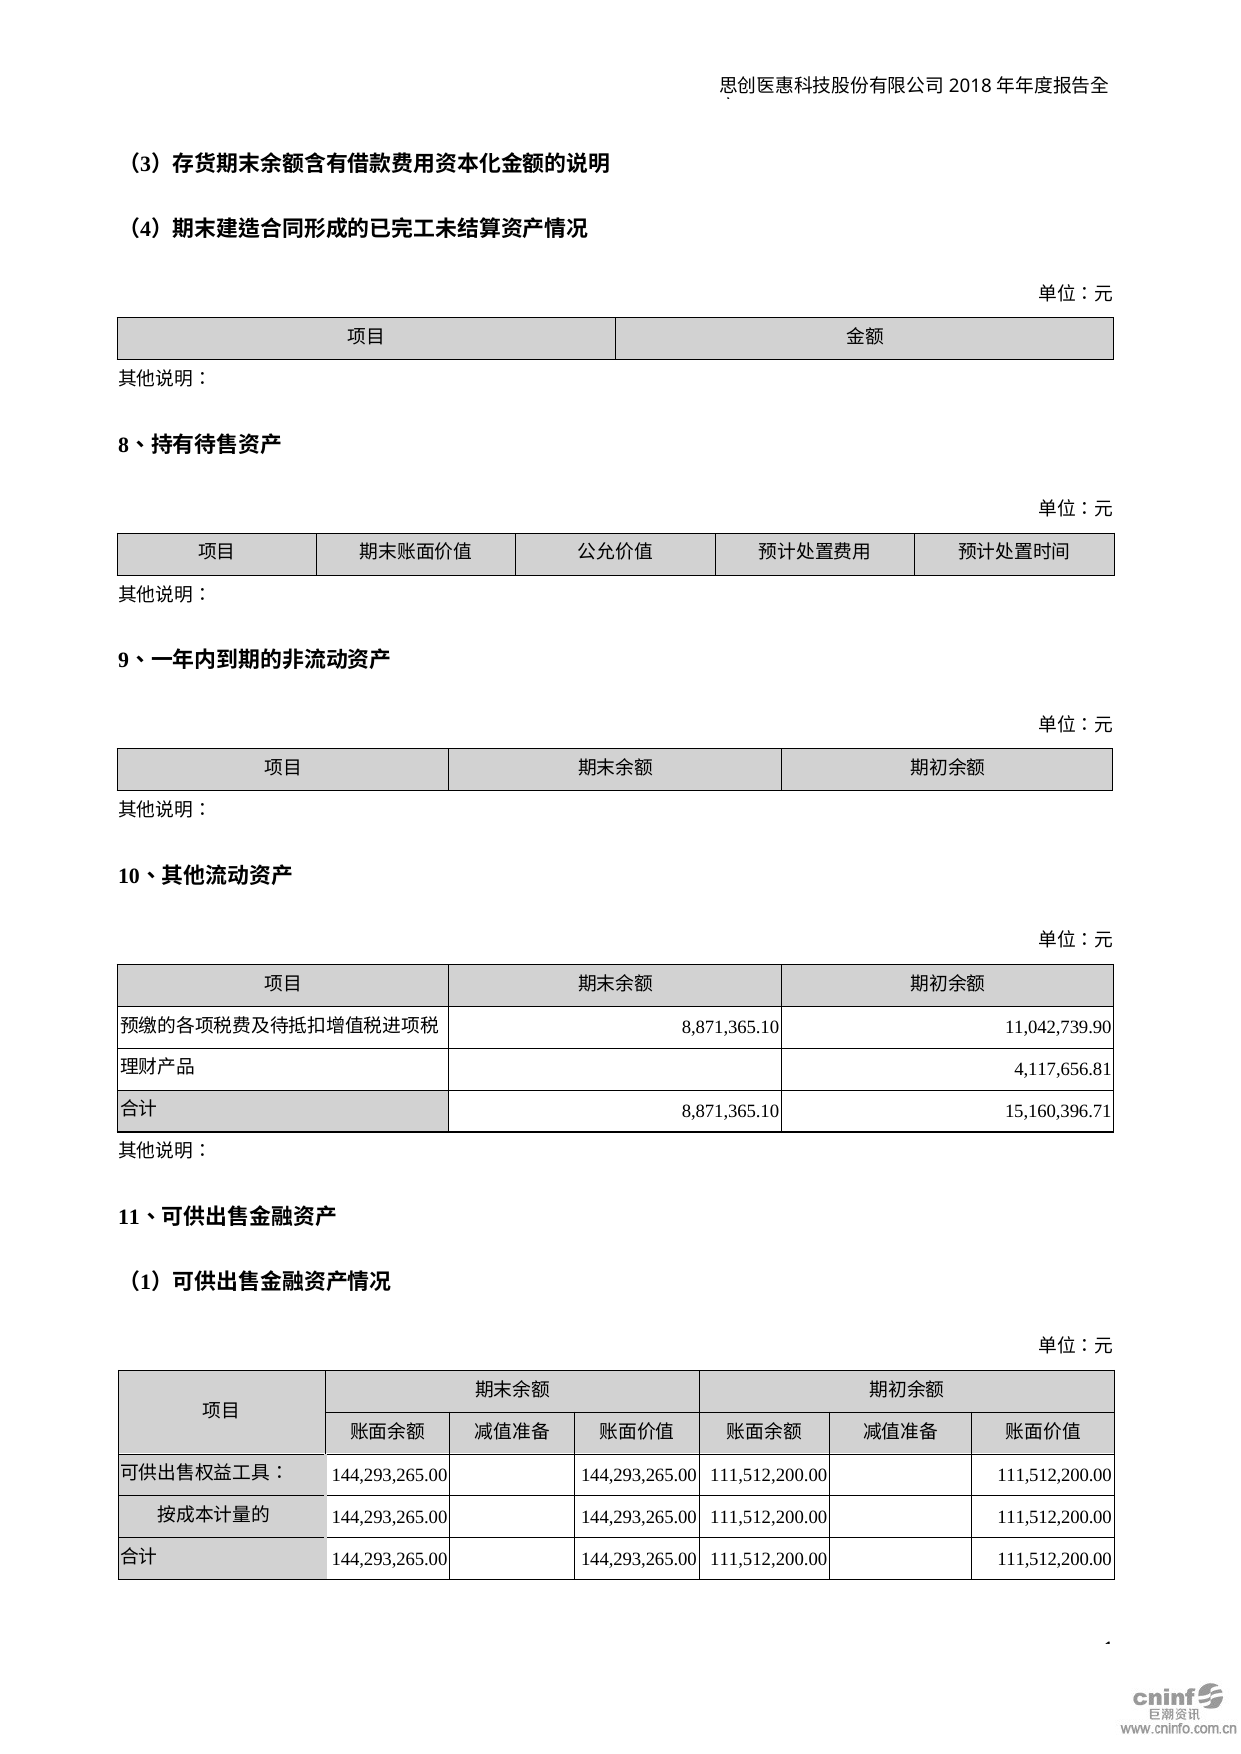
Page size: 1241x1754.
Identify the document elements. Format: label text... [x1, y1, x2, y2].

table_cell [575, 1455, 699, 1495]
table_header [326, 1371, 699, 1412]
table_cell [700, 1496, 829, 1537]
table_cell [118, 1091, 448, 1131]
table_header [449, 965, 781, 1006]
subtitle （1）可供出售金融资产情况 [118, 1266, 1122, 1296]
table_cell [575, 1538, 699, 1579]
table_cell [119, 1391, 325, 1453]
text 单位：元 [102, 711, 1113, 737]
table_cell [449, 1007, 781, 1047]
subtitle 9、一年内到期的非流动资产 [118, 644, 1122, 674]
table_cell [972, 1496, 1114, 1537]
text 单位：元 [102, 1332, 1113, 1358]
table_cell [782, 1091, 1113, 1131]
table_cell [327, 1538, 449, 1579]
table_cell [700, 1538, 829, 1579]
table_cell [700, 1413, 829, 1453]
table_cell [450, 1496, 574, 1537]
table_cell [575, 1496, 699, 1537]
subtitle （4）期末建造合同形成的已完工未结算资产情况 [118, 213, 1122, 243]
picture [1115, 1680, 1240, 1737]
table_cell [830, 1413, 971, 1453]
subtitle 11、可供出售金融资产 [118, 1201, 1122, 1231]
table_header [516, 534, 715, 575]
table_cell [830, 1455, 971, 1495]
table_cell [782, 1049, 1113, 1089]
text 其他说明： [118, 365, 1122, 391]
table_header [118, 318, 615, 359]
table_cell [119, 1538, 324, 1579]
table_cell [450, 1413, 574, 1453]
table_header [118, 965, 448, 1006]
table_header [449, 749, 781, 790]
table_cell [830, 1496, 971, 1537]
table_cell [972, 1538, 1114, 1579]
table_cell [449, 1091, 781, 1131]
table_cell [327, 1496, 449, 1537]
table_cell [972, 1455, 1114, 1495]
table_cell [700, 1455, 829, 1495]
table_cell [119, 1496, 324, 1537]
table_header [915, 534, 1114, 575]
subtitle 8、持有待售资产 [118, 429, 1122, 458]
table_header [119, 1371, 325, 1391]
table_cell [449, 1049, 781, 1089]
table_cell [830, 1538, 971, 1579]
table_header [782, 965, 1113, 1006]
text 单位：元 [102, 496, 1113, 521]
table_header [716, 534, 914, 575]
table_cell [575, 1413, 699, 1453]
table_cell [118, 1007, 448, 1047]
subtitle （3）存货期末余额含有借款费用资本化金额的说明 [118, 148, 1122, 178]
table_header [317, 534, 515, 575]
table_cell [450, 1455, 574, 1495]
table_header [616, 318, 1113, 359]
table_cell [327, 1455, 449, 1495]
text 单位：元 [102, 280, 1113, 305]
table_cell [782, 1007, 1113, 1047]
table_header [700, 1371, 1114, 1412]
subtitle 10、其他流动资产 [118, 860, 1122, 889]
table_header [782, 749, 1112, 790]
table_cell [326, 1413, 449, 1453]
text 单位：元 [102, 927, 1113, 952]
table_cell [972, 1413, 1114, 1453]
text 其他说明： [118, 581, 1122, 606]
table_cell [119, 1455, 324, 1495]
text 其他说明： [118, 796, 1122, 822]
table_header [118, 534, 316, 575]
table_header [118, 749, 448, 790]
text 其他说明： [118, 1138, 1122, 1163]
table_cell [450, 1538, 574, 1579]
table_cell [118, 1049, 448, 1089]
